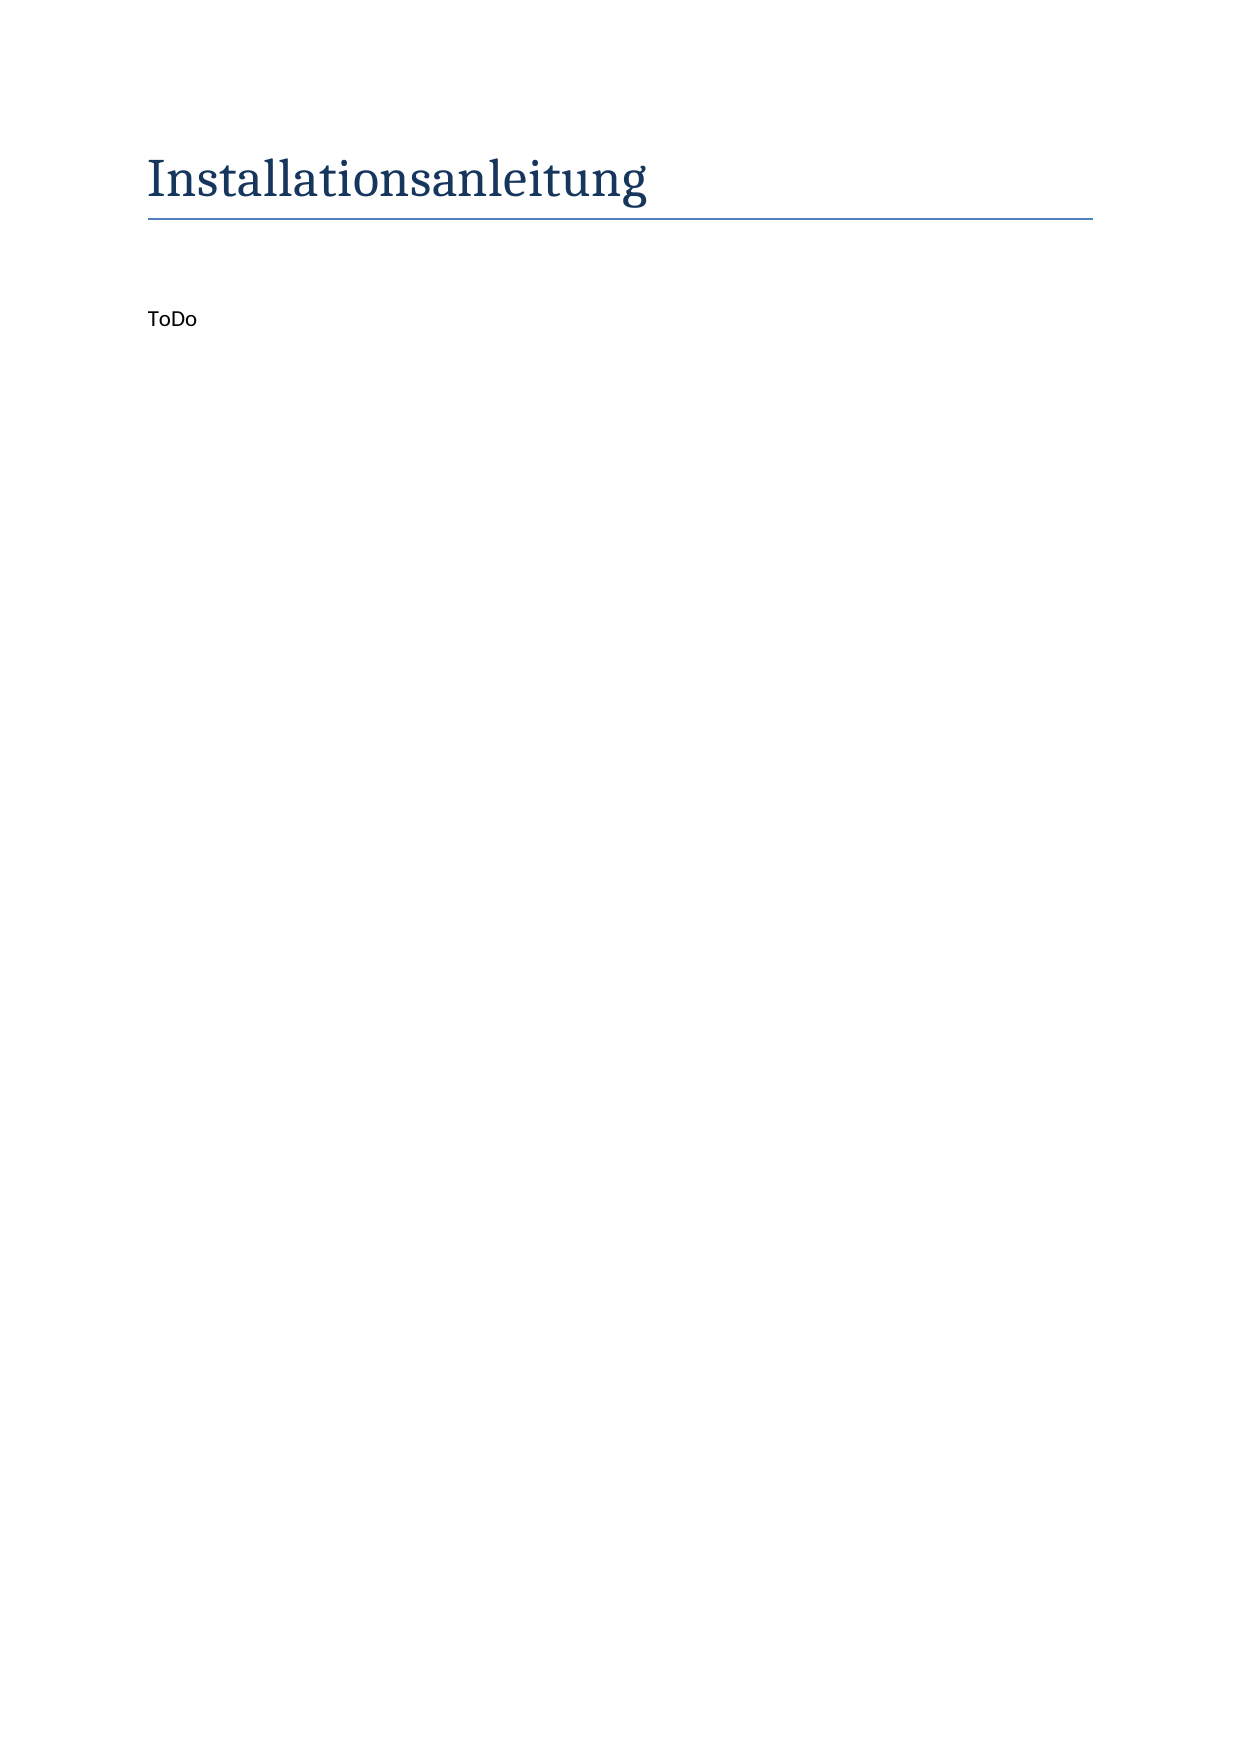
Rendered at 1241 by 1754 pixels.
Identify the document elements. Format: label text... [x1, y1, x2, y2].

title Installationsanleitung [148, 148, 1093, 218]
text ToDo [148, 304, 1093, 333]
